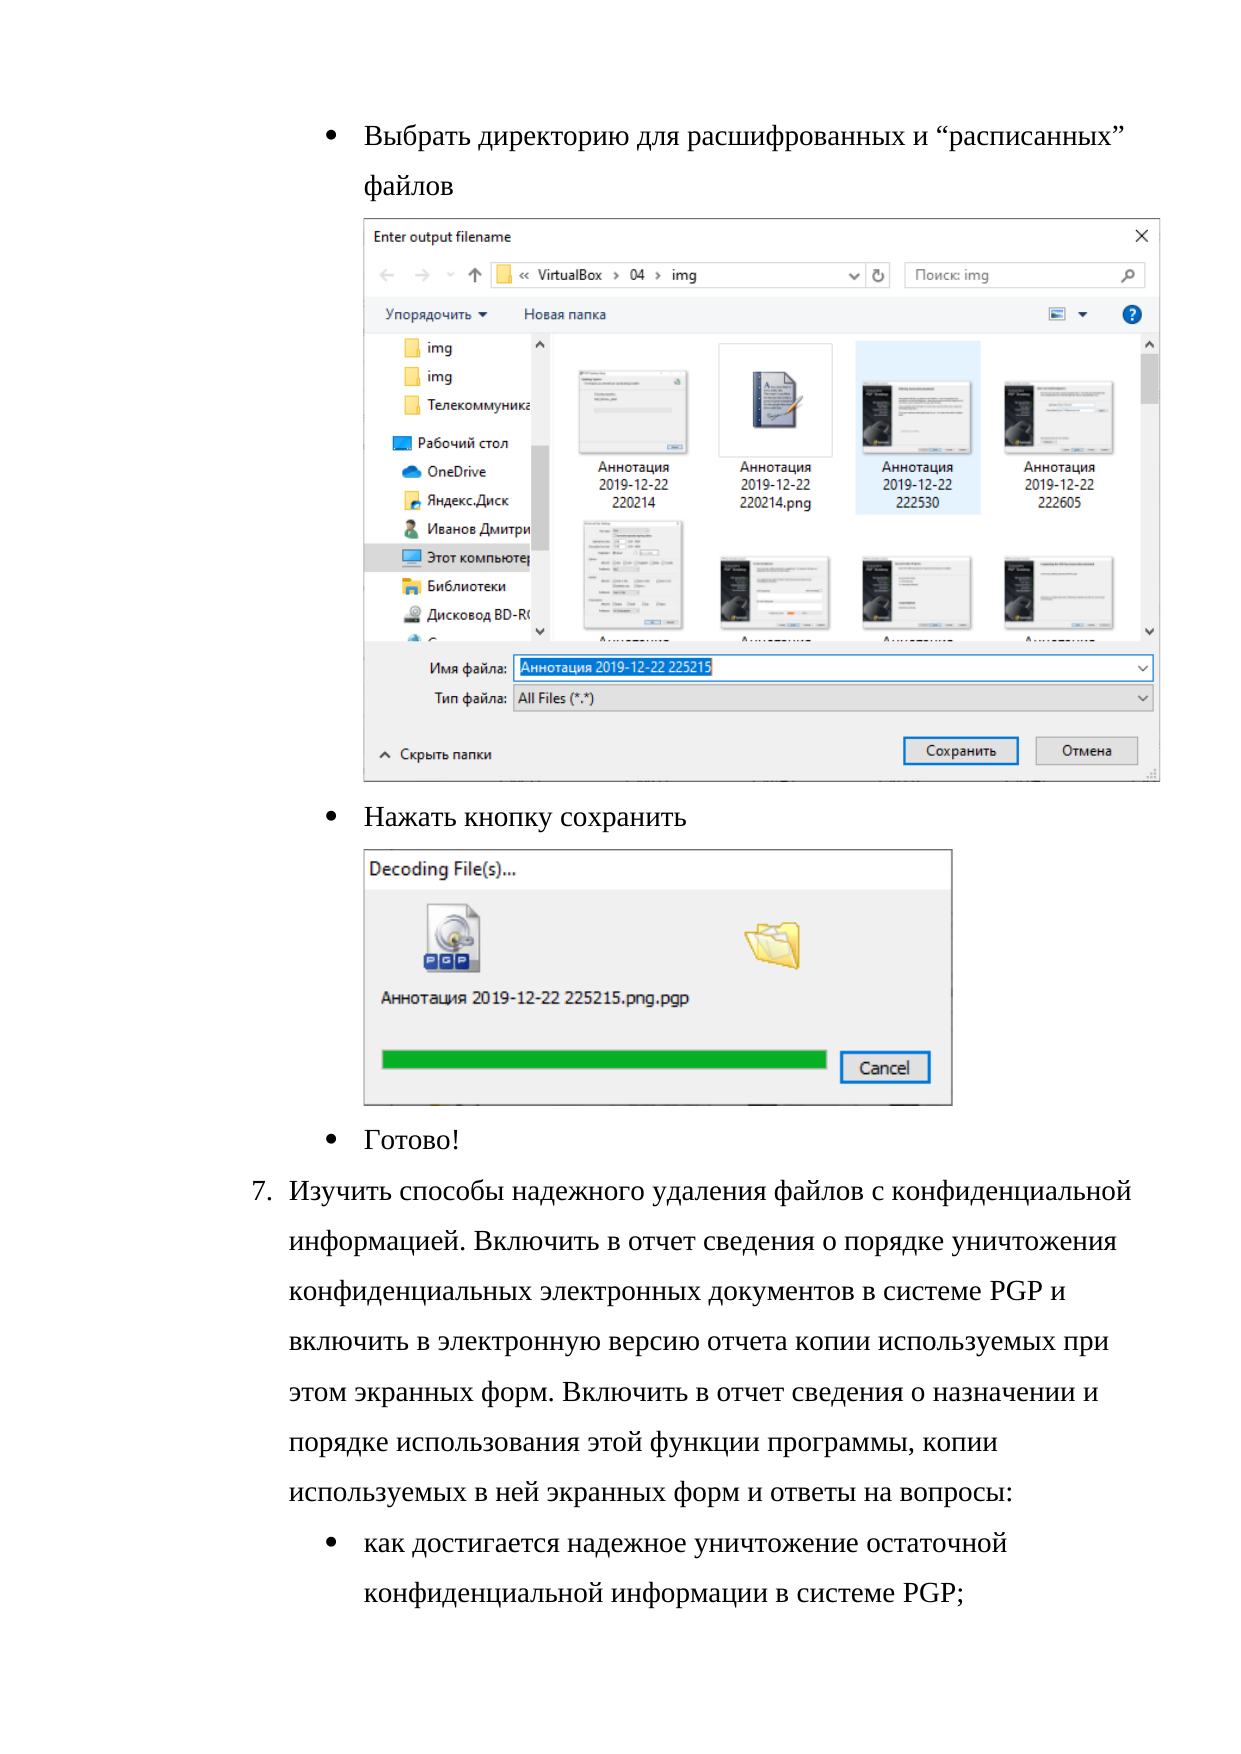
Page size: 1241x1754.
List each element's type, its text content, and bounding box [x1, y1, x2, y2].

list Изучить способы надежного удаления файлов с конфиденциальной информацией. Включить в отчет сведения о порядке уничтожения конфиденциальных электронных документов в системе PGP и включить в электронную версию отчета копии используемых при этом экранных форм. Включить в отчет сведения о назначении и порядке использования этой функции программы, копии используемых в ней экранных форм и ответы на вопросы: [251, 1173, 1152, 1508]
text Готово! [326, 1122, 1152, 1156]
text как достигается надежное уничтожение остаточной конфиденциальной информации в системе PGP; [326, 1525, 1152, 1609]
picture [363, 849, 953, 1106]
picture [363, 218, 1160, 782]
